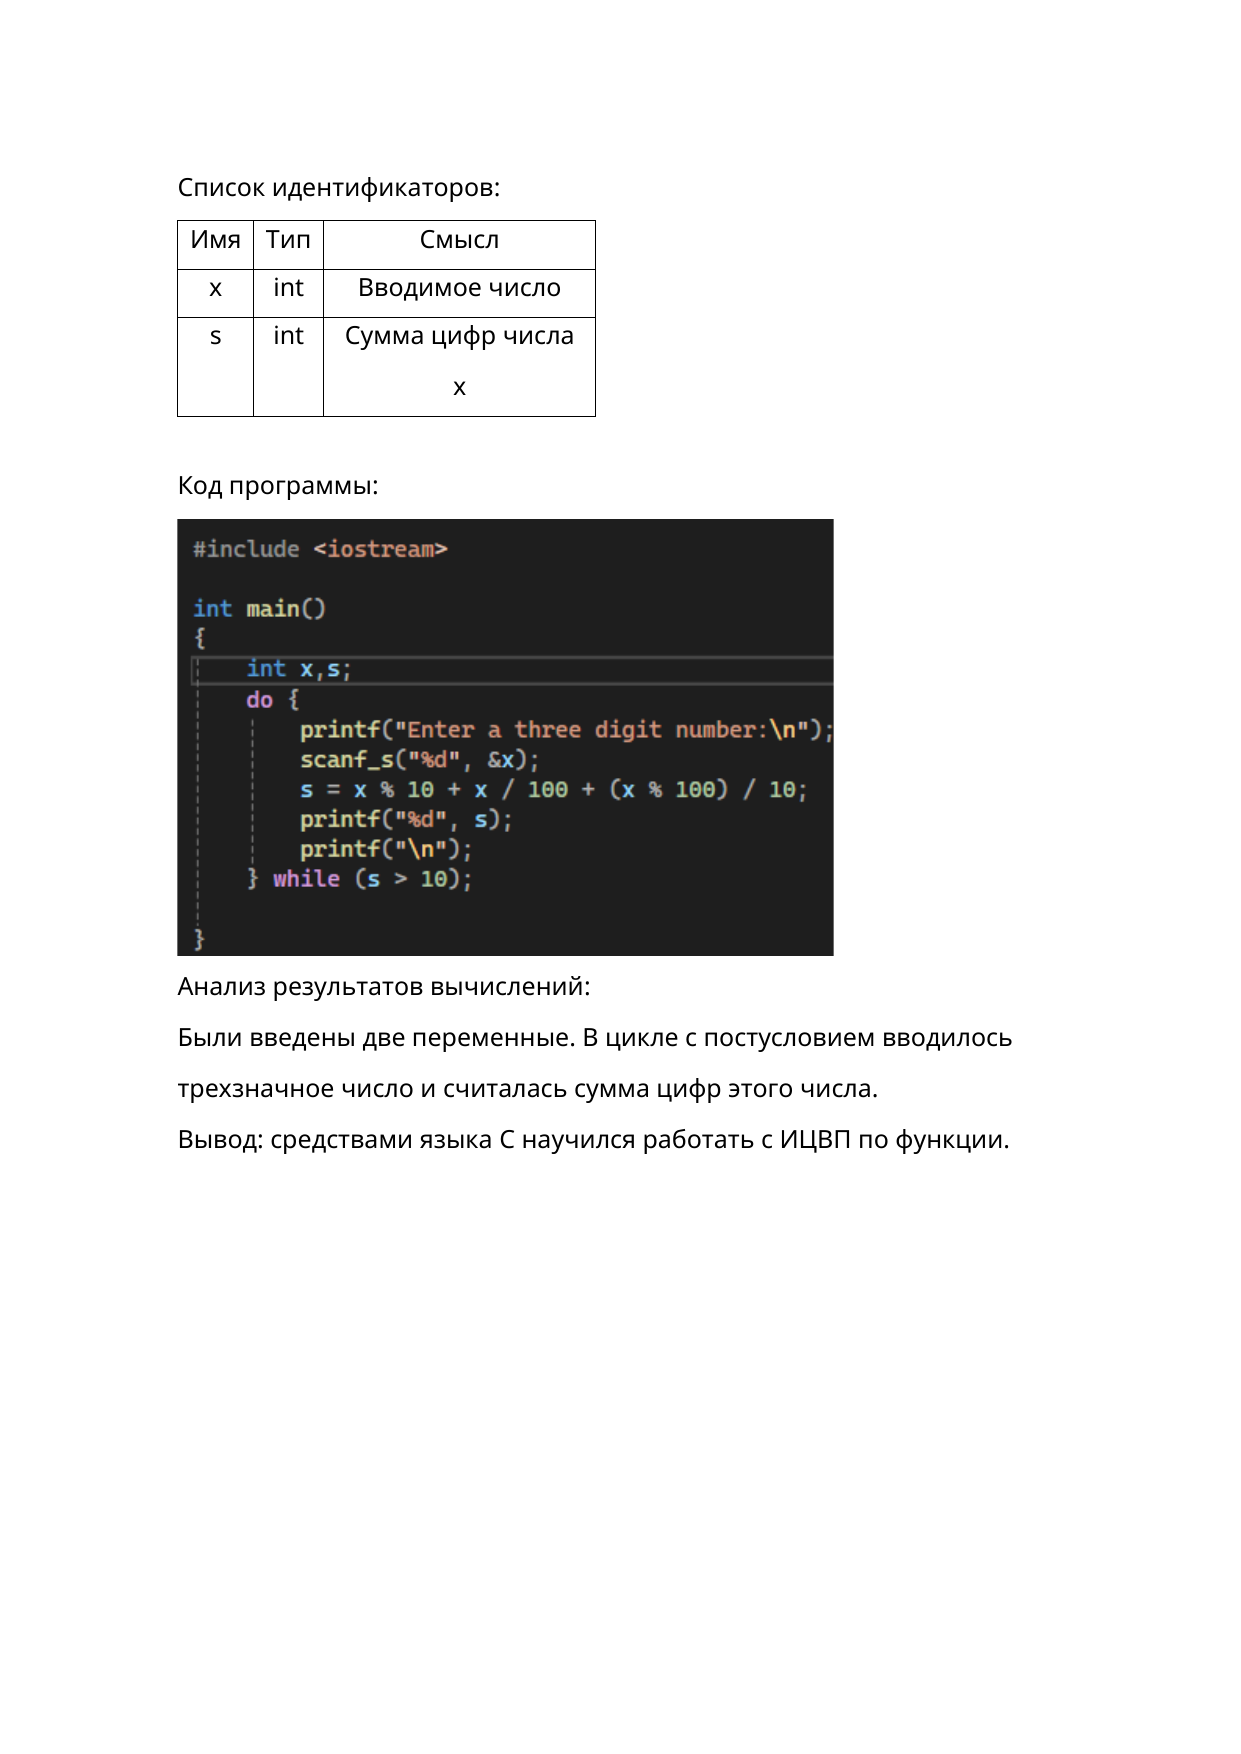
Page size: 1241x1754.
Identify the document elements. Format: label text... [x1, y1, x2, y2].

text Были введены две переменные. В цикле с постусловием вводилось трехзначное число и считалась сумма цифр этого числа. Вывод: средствами языка C научился работать с ИЦВП по функции. [177, 1020, 1152, 1198]
table_header Смысл [324, 221, 595, 268]
table_header Имя [178, 221, 253, 268]
table_cell s [178, 318, 253, 416]
table_cell x [178, 270, 253, 317]
text Код программы: [177, 468, 1152, 502]
picture [177, 519, 834, 956]
table_cell int [254, 318, 323, 416]
text Анализ результатов вычислений: [177, 969, 1152, 1003]
table_cell Вводимое число [324, 270, 595, 317]
table_cell int [254, 270, 323, 317]
text Список идентификаторов: [177, 169, 1152, 203]
table_cell Сумма цифр числа x [324, 318, 595, 416]
table_header Тип [254, 221, 323, 268]
